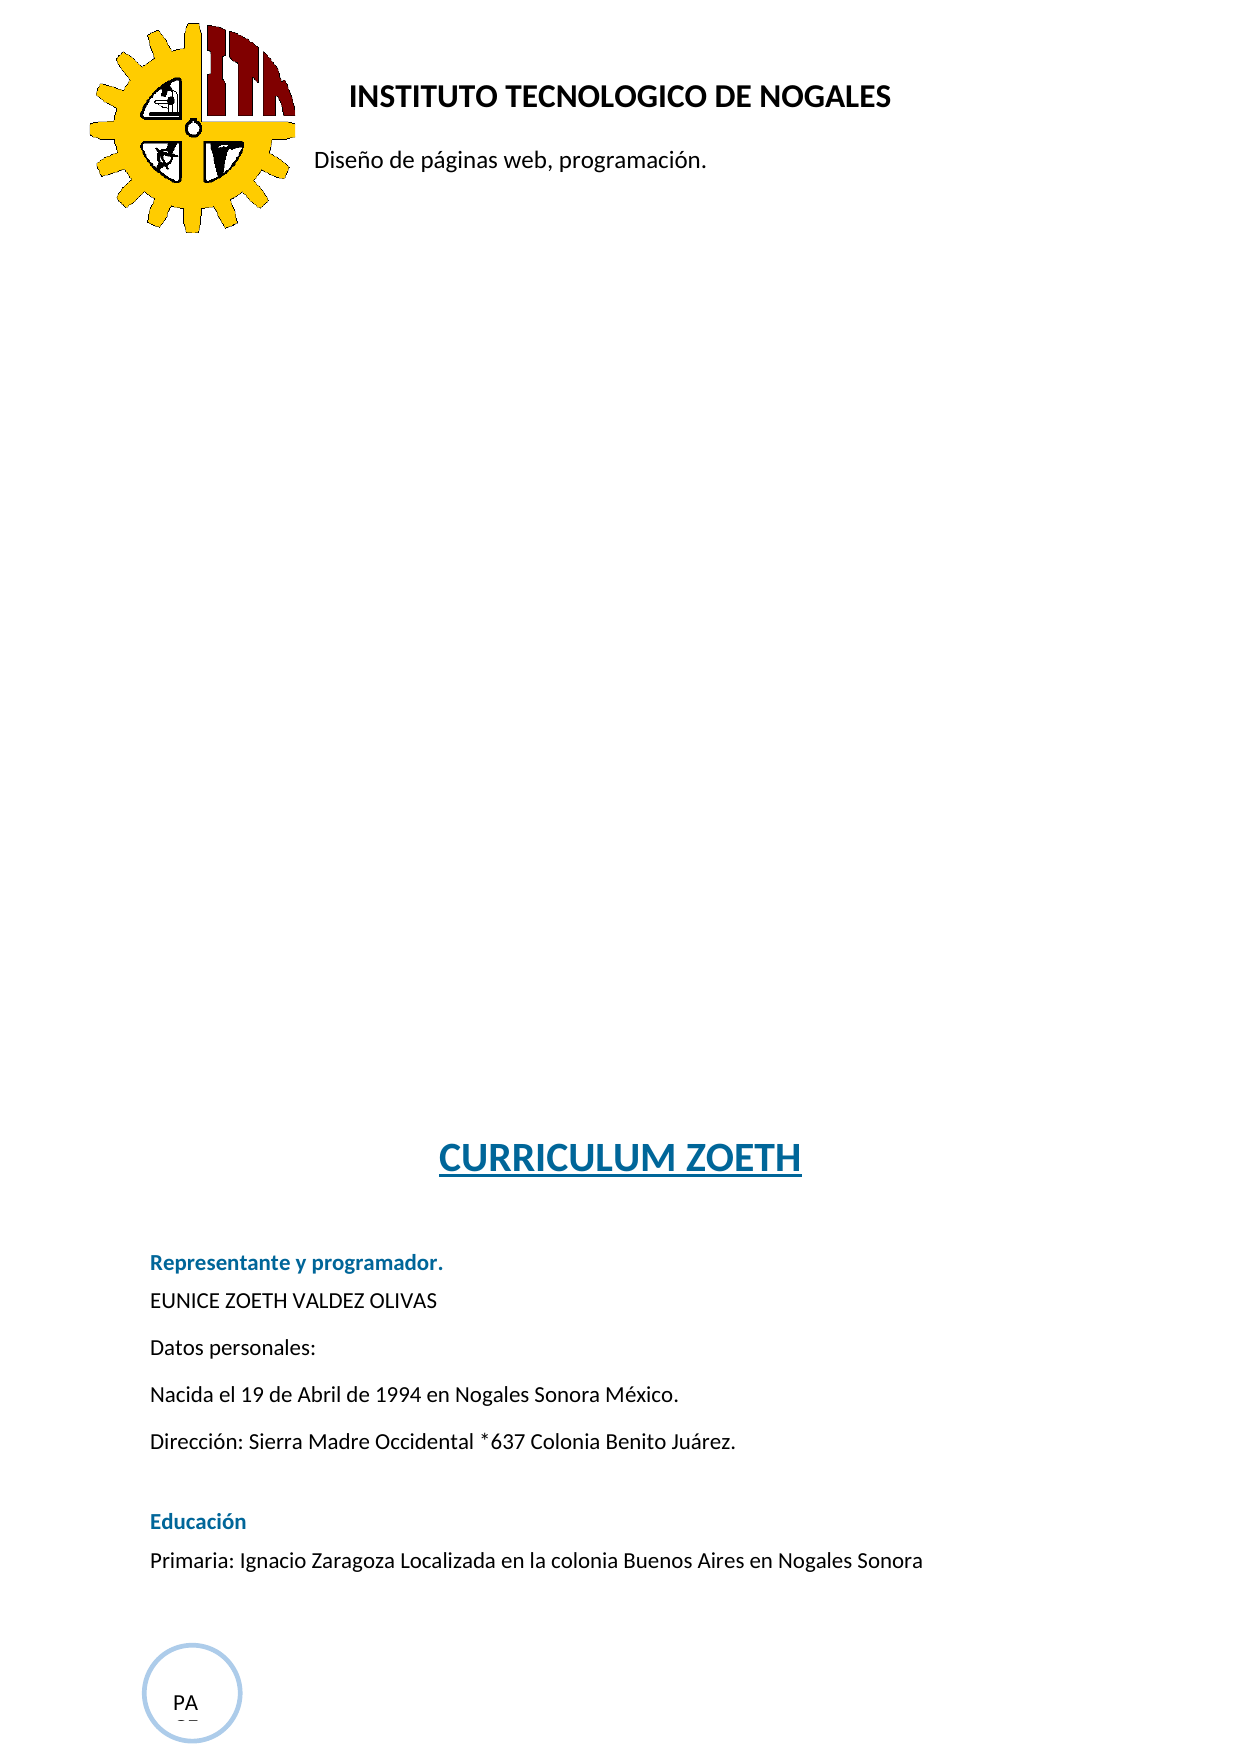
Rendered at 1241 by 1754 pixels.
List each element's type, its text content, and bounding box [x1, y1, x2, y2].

text Datos personales: [150, 1333, 1090, 1362]
text Representante y programador. [150, 1248, 1090, 1276]
text Primaria: Ignacio Zaragoza Localizada en la colonia Buenos Aires en Nogales Sonora [150, 1546, 1090, 1574]
text EUNICE ZOETH VALDEZ OLIVAS [150, 1287, 1090, 1315]
text Nacida el 19 de Abril de 1994 en Nogales Sonora México. [150, 1380, 1090, 1408]
text Diseño de páginas web, programación. [150, 144, 1090, 174]
text Dirección: Sierra Madre Occidental *637 Colonia Benito Juárez. [150, 1427, 1090, 1455]
picture [89, 23, 295, 233]
text Educación [150, 1507, 1090, 1536]
text CURRICULUM ZOETH [150, 1131, 1090, 1182]
